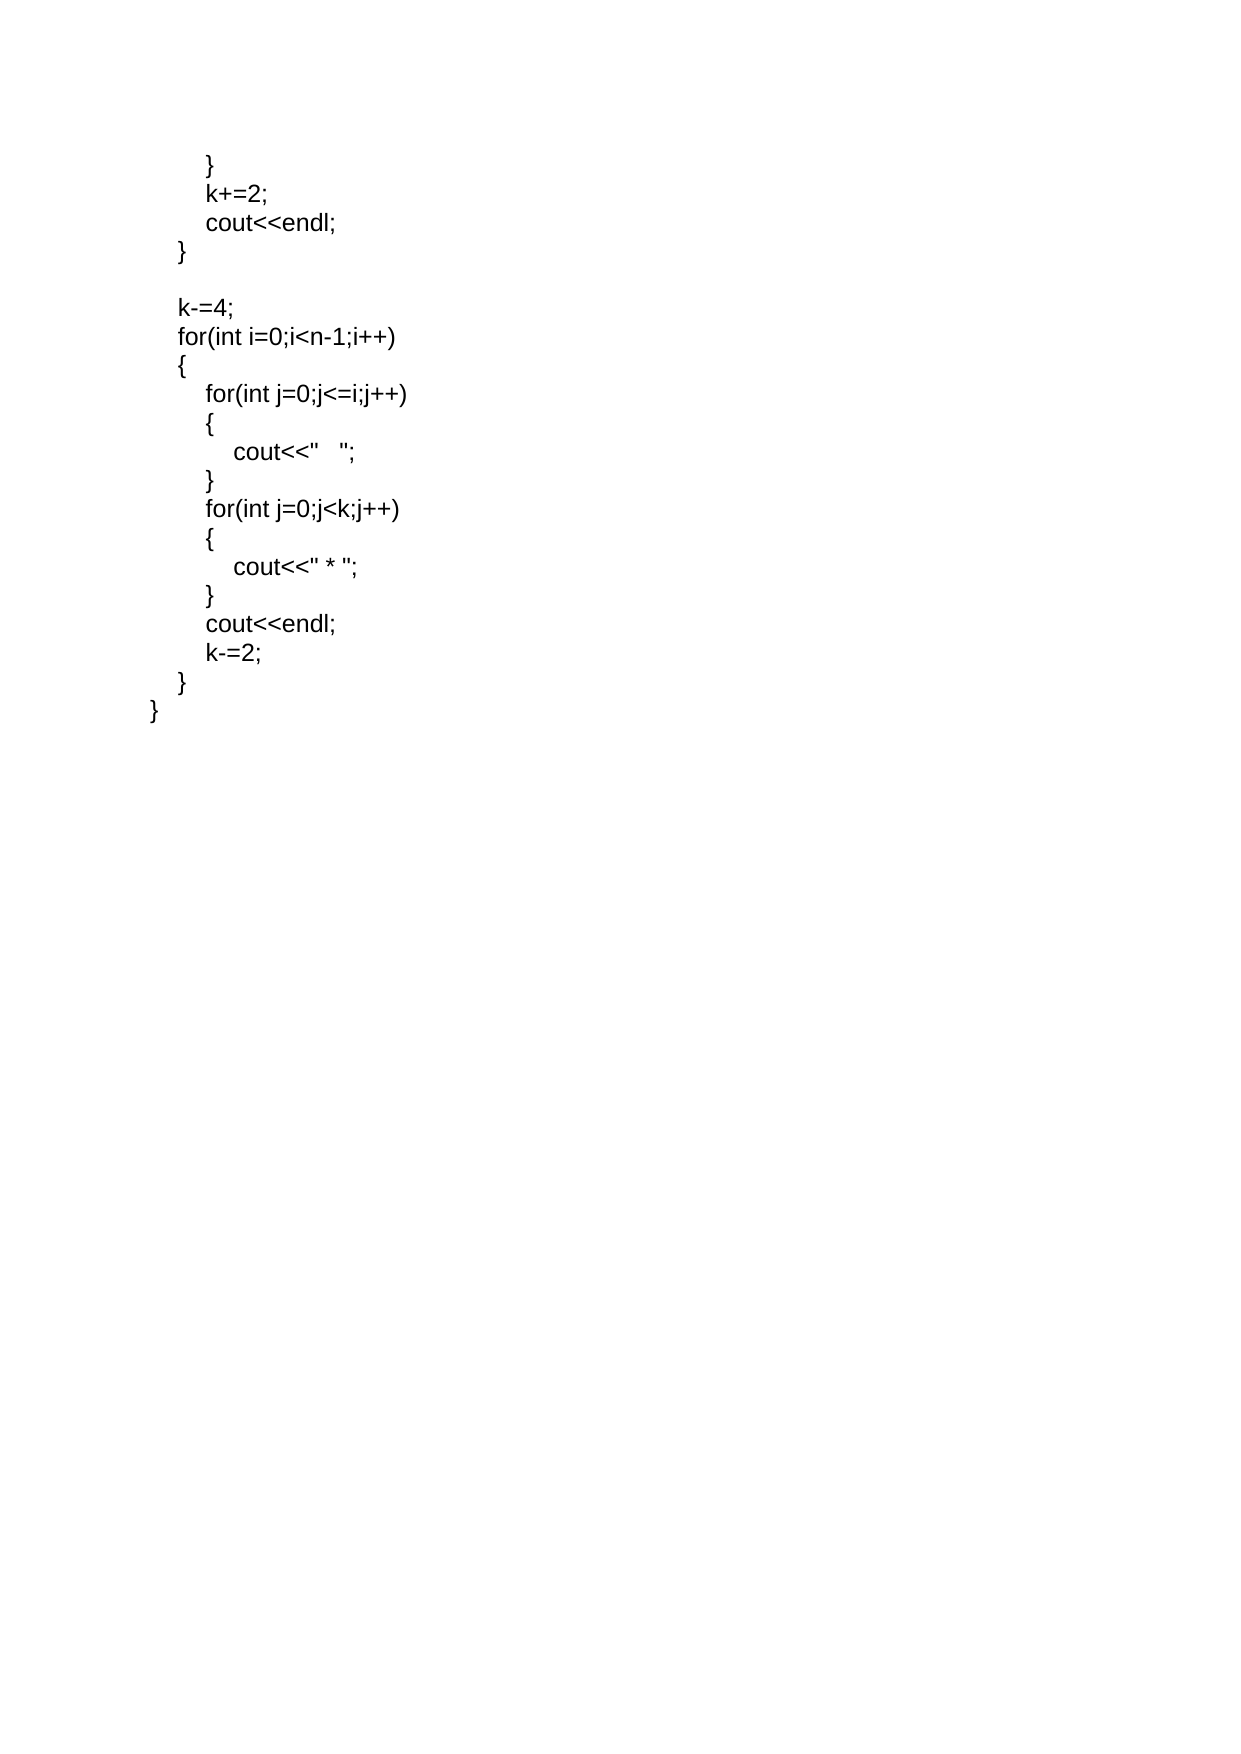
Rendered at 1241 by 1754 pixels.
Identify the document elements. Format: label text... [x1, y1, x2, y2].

text } [150, 696, 1090, 725]
text cout<<" * "; [150, 552, 1090, 581]
text k-=4; [150, 294, 1090, 322]
text for(int j=0;j<=i;j++) [150, 380, 1090, 409]
text cout<<endl; [150, 610, 1090, 639]
text } [150, 236, 1090, 265]
text for(int i=0;i<n-1;i++) [150, 322, 1090, 351]
text } [150, 466, 1090, 495]
text { [150, 409, 1090, 437]
text cout<<" "; [150, 437, 1090, 466]
text } [150, 667, 1090, 696]
text k-=2; [150, 639, 1090, 667]
text { [150, 524, 1090, 552]
text for(int j=0;j<k;j++) [150, 495, 1090, 524]
text cout<<endl; [150, 207, 1090, 236]
text } [150, 150, 1090, 179]
text } [150, 581, 1090, 610]
text k+=2; [150, 179, 1090, 207]
text { [150, 351, 1090, 380]
